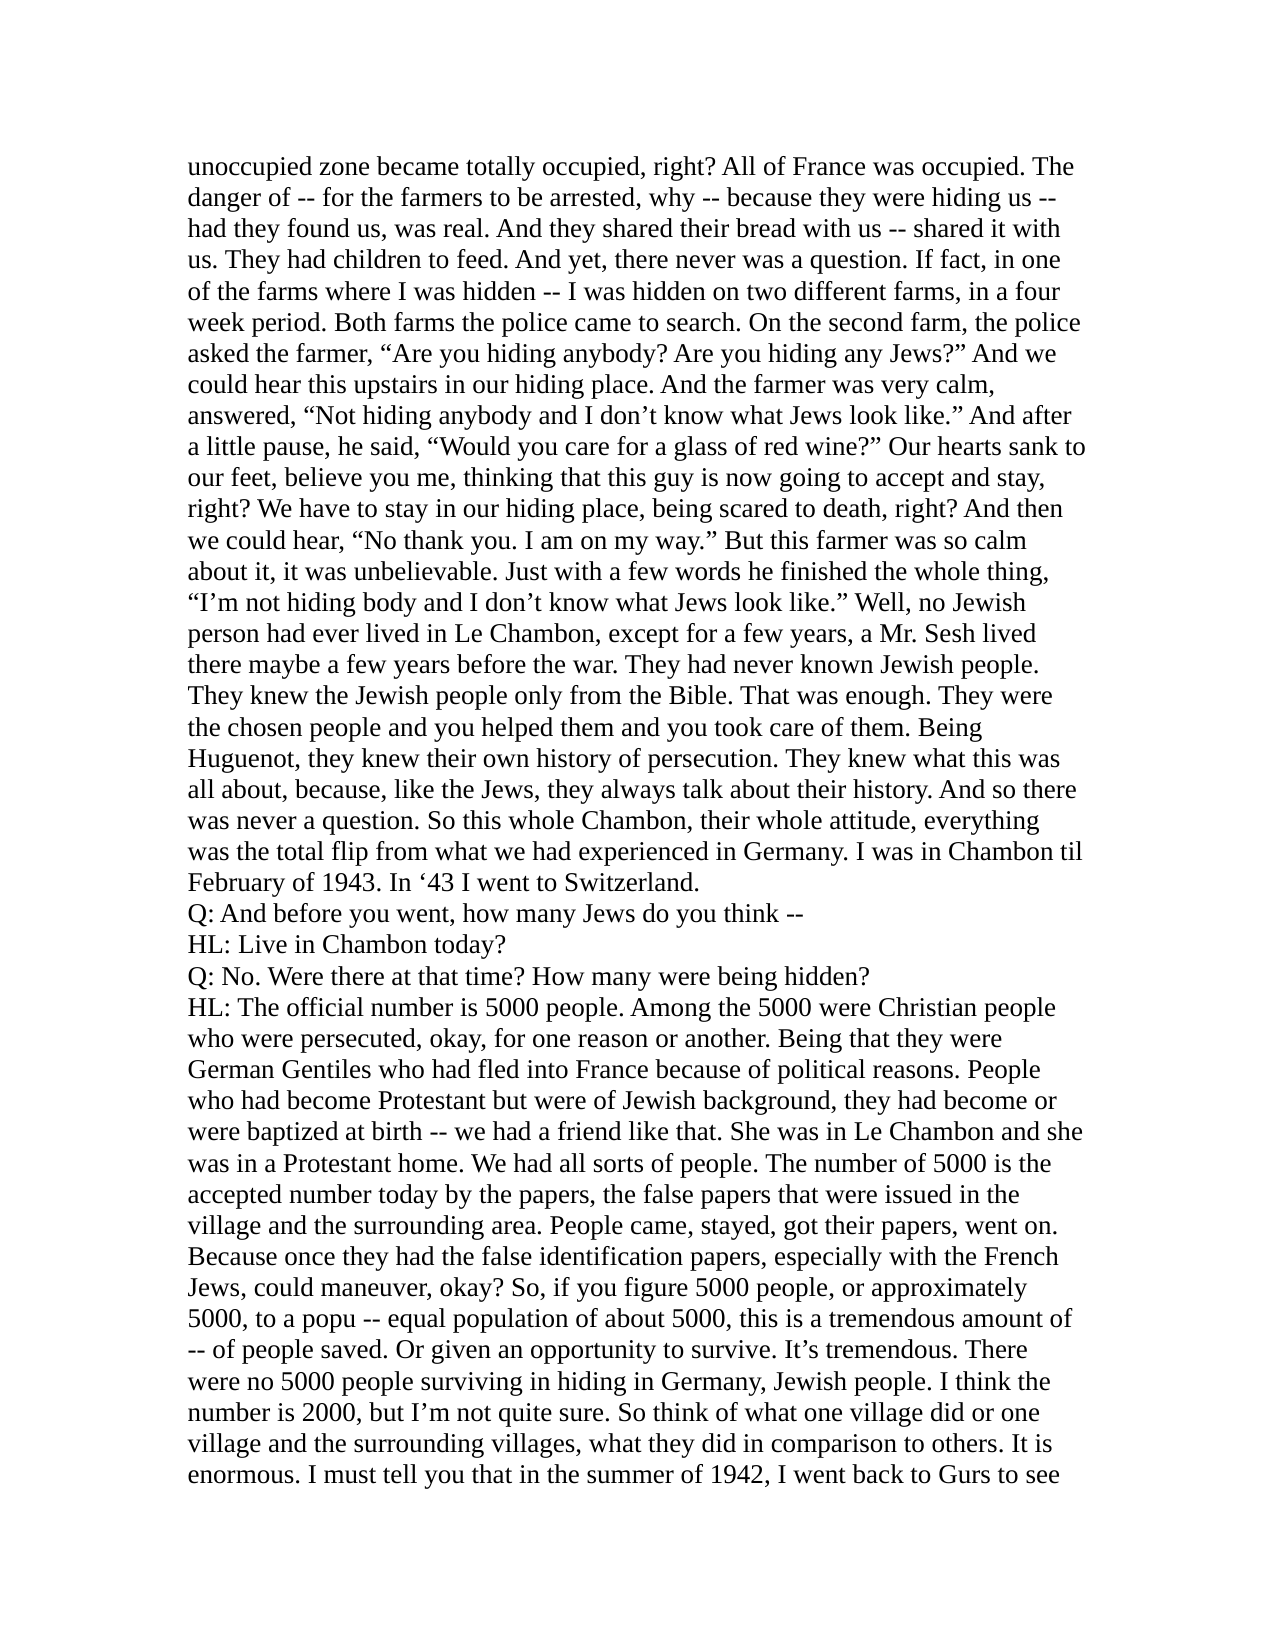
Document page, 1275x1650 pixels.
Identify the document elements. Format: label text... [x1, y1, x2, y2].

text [187, 1022, 1087, 1489]
text Q: No. Were there at that time? How many were being hidden? [187, 991, 1087, 1022]
text HL: Live in Chambon today? [187, 960, 1087, 991]
text Q: And before you went, how many Jews do you think -- [187, 929, 1087, 960]
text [187, 150, 1087, 929]
